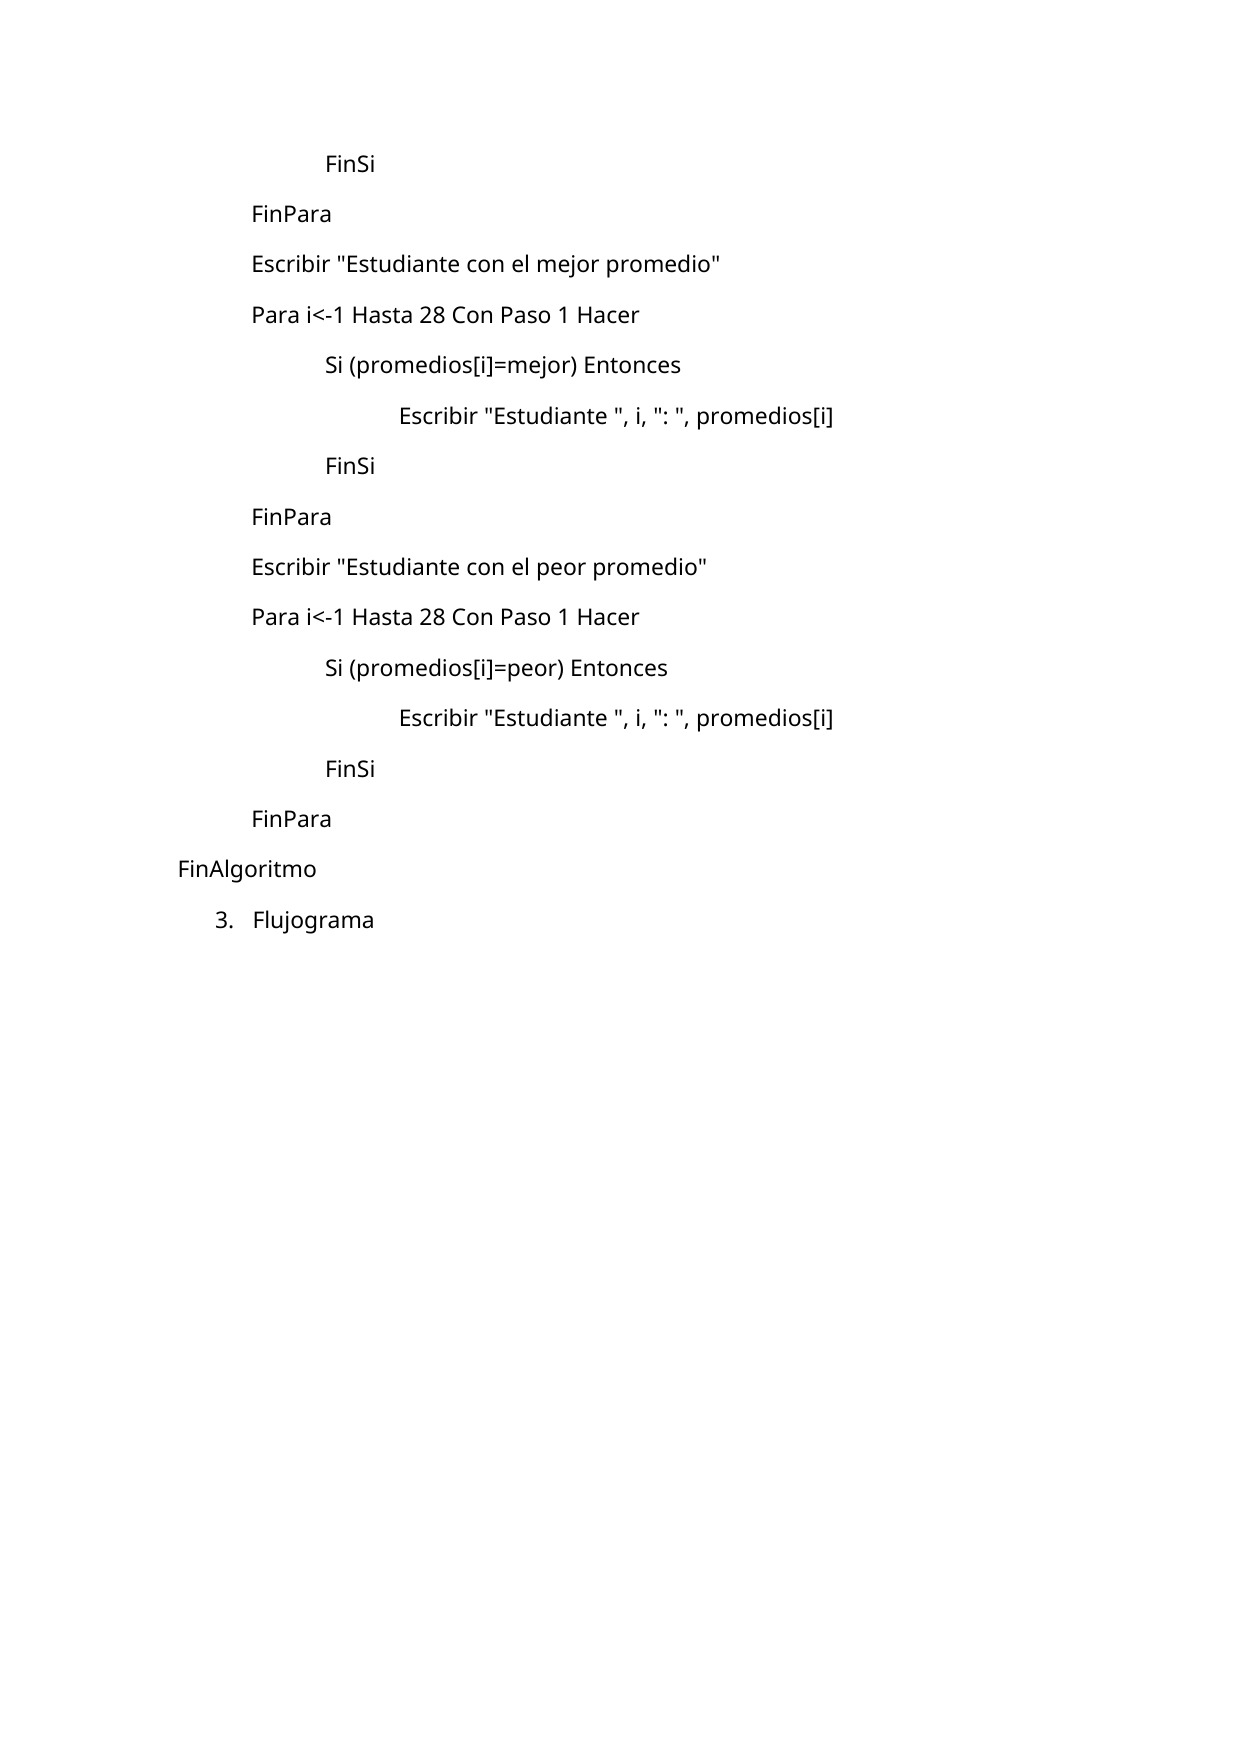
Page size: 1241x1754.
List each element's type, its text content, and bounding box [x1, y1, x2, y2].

text FinPara [177, 198, 1063, 229]
text FinSi [177, 753, 1063, 784]
text Escribir "Estudiante ", i, ": ", promedios[i] [177, 702, 1063, 733]
text Para i<-1 Hasta 28 Con Paso 1 Hacer [177, 601, 1063, 633]
list Flujograma [215, 904, 1063, 935]
text FinPara [177, 803, 1063, 834]
text Si (promedios[i]=peor) Entonces [177, 652, 1063, 683]
text Escribir "Estudiante con el mejor promedio" [177, 248, 1063, 280]
text FinPara [177, 501, 1063, 532]
text Para i<-1 Hasta 28 Con Paso 1 Hacer [177, 299, 1063, 330]
text FinSi [177, 450, 1063, 481]
text Escribir "Estudiante ", i, ": ", promedios[i] [177, 400, 1063, 431]
text Si (promedios[i]=mejor) Entonces [177, 349, 1063, 381]
text FinAlgoritmo [177, 853, 1063, 885]
text Escribir "Estudiante con el peor promedio" [177, 551, 1063, 582]
text FinSi [177, 148, 1063, 179]
